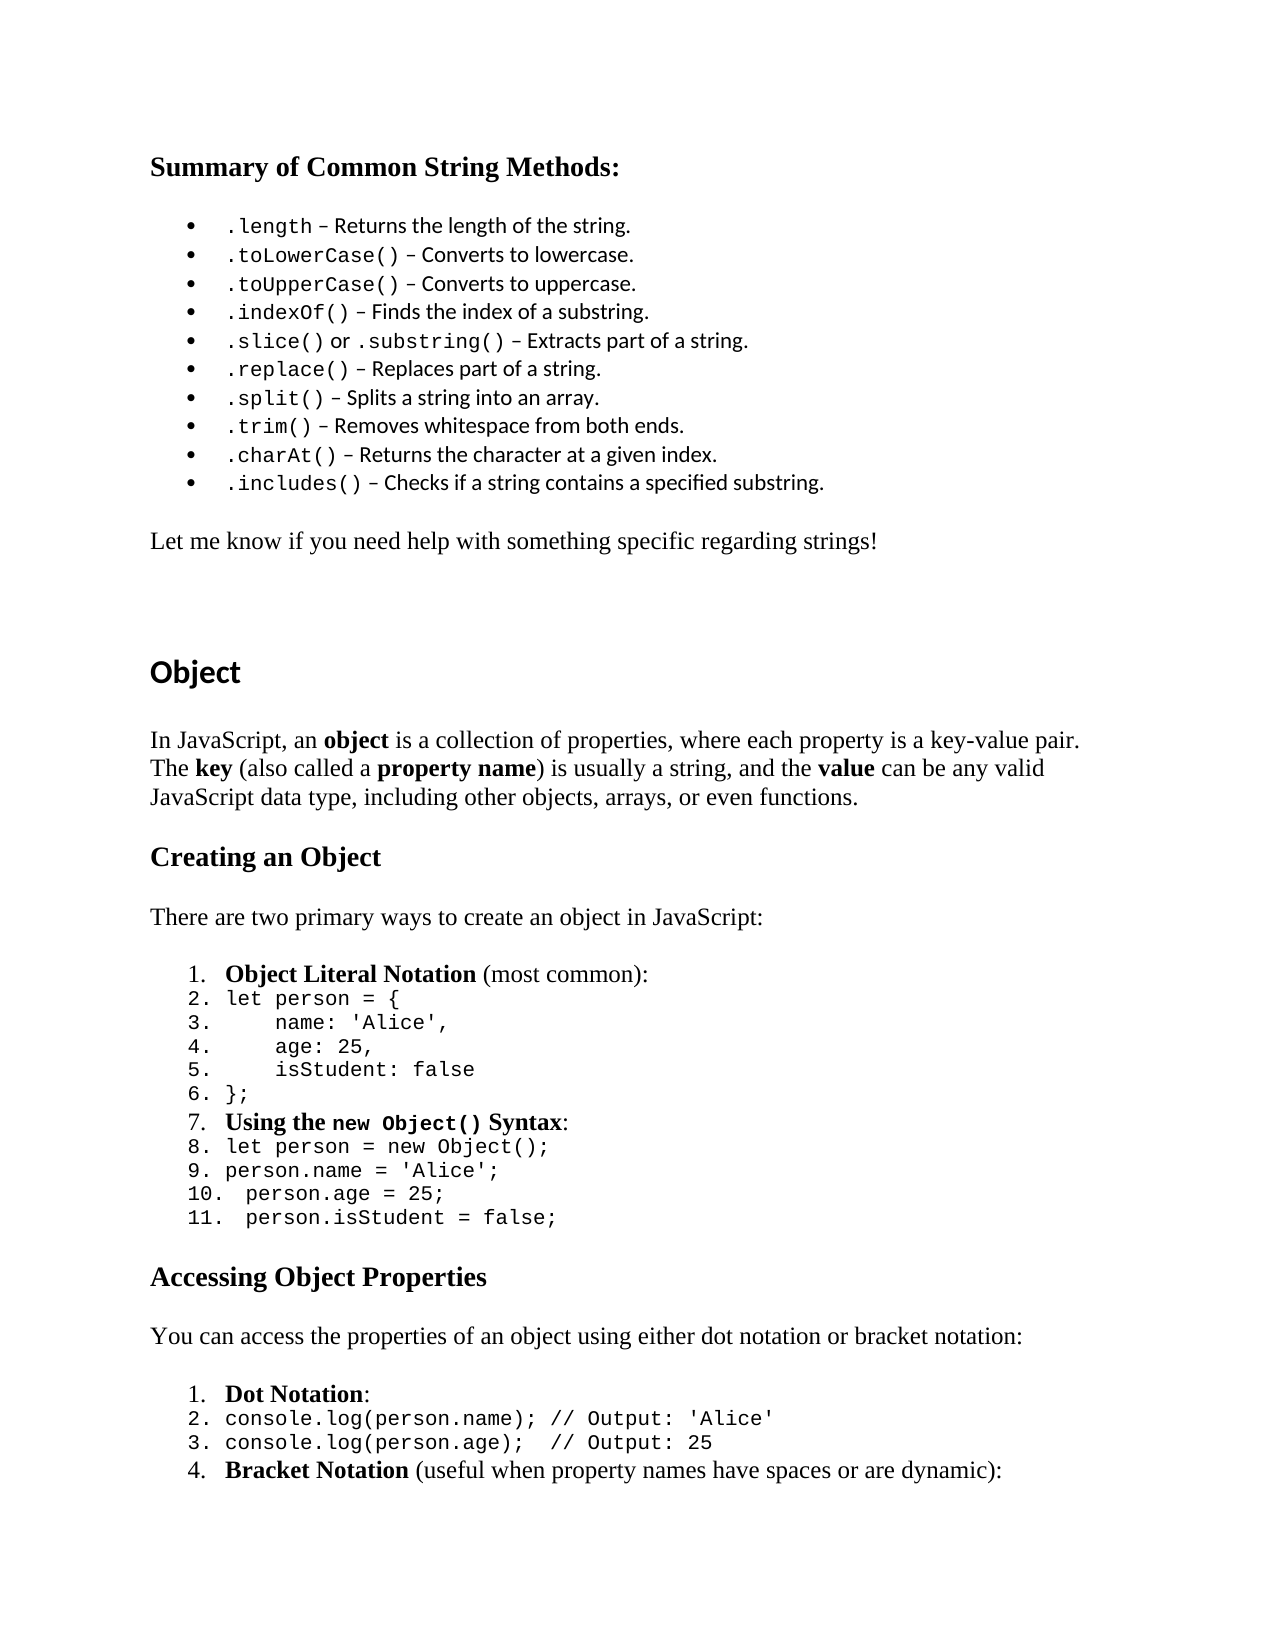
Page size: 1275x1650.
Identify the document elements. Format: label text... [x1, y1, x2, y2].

list age: 25, [187, 1036, 1125, 1059]
list Object Literal Notation (most common): [187, 959, 1125, 988]
list .replace() – Replaces part of a string. [187, 354, 1125, 383]
list person.name = 'Alice'; [187, 1160, 1125, 1183]
list Bracket Notation (useful when property names have spaces or are dynamic): [187, 1455, 1125, 1484]
text Creating an Object [150, 840, 1125, 872]
text Object [150, 652, 1125, 692]
list Using the new Object() Syntax: [187, 1107, 1125, 1136]
list .toLowerCase() – Converts to lowercase. [187, 240, 1125, 269]
list .indexOf() – Finds the index of a substring. [187, 297, 1125, 326]
list isStudent: false [187, 1059, 1125, 1083]
list Dot Notation: [187, 1379, 1125, 1408]
list .trim() – Removes whitespace from both ends. [187, 411, 1125, 440]
list console.log(person.age); // Output: 25 [187, 1432, 1125, 1455]
list .length – Returns the length of the string. [187, 212, 1125, 240]
list let person = new Object(); [187, 1136, 1125, 1160]
list let person = { [187, 988, 1125, 1012]
text Accessing Object Properties [150, 1260, 1125, 1292]
list person.isStudent = false; [187, 1207, 1125, 1231]
list .toUpperCase() – Converts to uppercase. [187, 269, 1125, 297]
list .split() – Splits a string into an array. [187, 383, 1125, 411]
list person.age = 25; [187, 1183, 1125, 1207]
list name: 'Alice', [187, 1012, 1125, 1036]
list .includes() – Checks if a string contains a specified substring. [187, 468, 1125, 497]
text You can access the properties of an object using either dot notation or bracket notation: [150, 1321, 1125, 1350]
text In JavaScript, an object is a collection of properties, where each property is a key-value pair. The key (also called a property name) is usually a string, and the value can be any valid JavaScript data type, including other objects, arrays, or even functions. [150, 725, 1125, 811]
subtitle Summary of Common String Methods: [150, 150, 1125, 182]
list console.log(person.name); // Output: 'Alice' [187, 1408, 1125, 1432]
list }; [187, 1083, 1125, 1107]
text Let me know if you need help with something specific regarding strings! [150, 526, 1125, 555]
list .charAt() – Returns the character at a given index. [187, 440, 1125, 468]
list .slice() or .substring() – Extracts part of a string. [187, 326, 1125, 354]
text There are two primary ways to create an object in JavaScript: [150, 902, 1125, 930]
